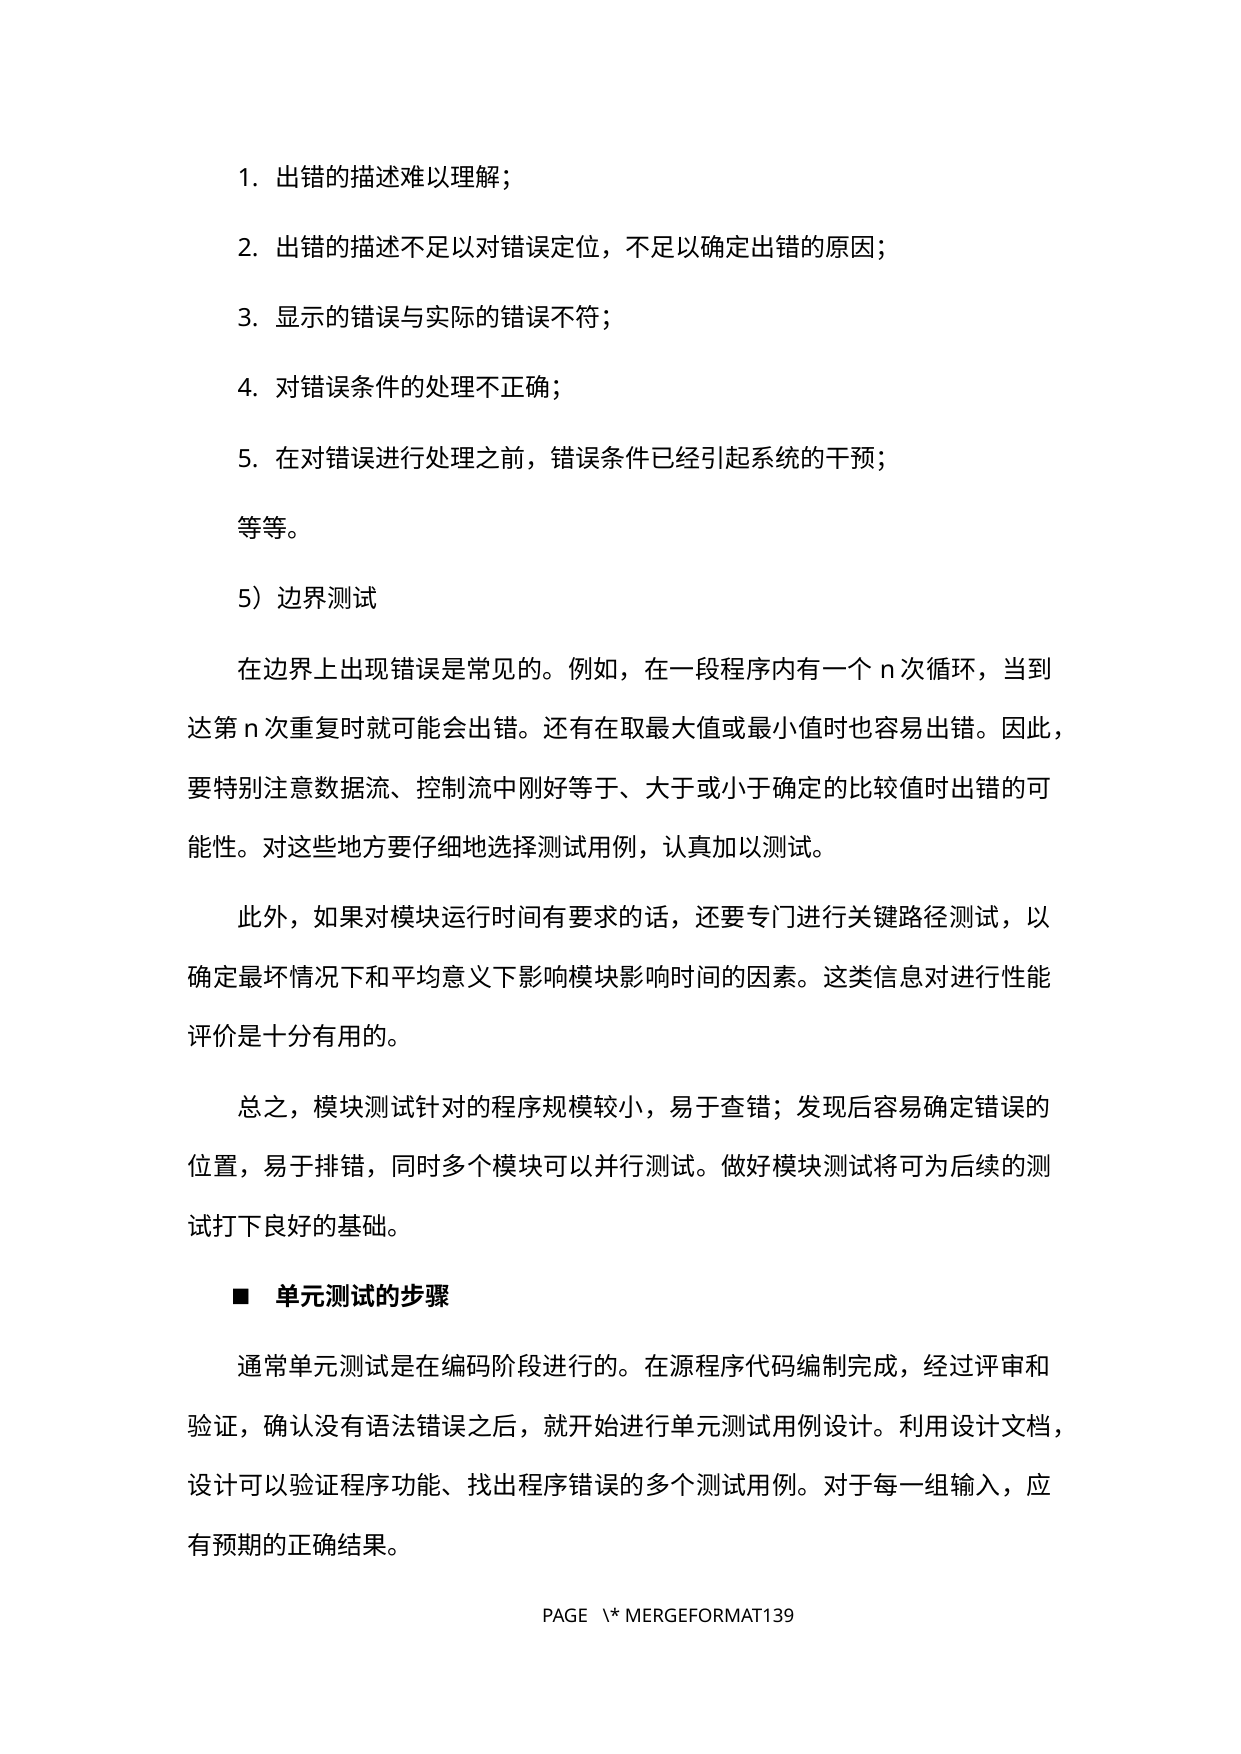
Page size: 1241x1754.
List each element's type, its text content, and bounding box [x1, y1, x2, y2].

text 1. 出错的描述难以理解； [187, 155, 1053, 195]
text 5. 在对错误进行处理之前，错误条件已经引起系统的干预； [187, 437, 1053, 476]
text 在边界上出现错误是常见的。例如，在一段程序内有一个n次循环，当到达第n次重复时就可能会出错。还有在取最大值或最小值时也容易出错。因此，要特别注意数据流、控制流中刚好等于、大于或小于确定的比较值时出错的可能性。对这些地方要仔细地选择测试用例，认真加以测试。 [187, 647, 1053, 866]
list 单元测试的步骤 [231, 1275, 1053, 1314]
text 2. 出错的描述不足以对错误定位，不足以确定出错的原因； [187, 226, 1053, 265]
text 总之，模块测试针对的程序规模较小，易于查错；发现后容易确定错误的位置，易于排错，同时多个模块可以并行测试。做好模块测试将可为后续的测试打下良好的基础。 [187, 1086, 1053, 1244]
text 3. 显示的错误与实际的错误不符； [187, 296, 1053, 336]
text 通常单元测试是在编码阶段进行的。在源程序代码编制完成，经过评审和验证，确认没有语法错误之后，就开始进行单元测试用例设计。利用设计文档，设计可以验证程序功能、找出程序错误的多个测试用例。对于每一组输入，应有预期的正确结果。 [187, 1345, 1053, 1563]
text 5）边界测试 [187, 577, 1053, 617]
text 此外，如果对模块运行时间有要求的话，还要专门进行关键路径测试，以确定最坏情况下和平均意义下影响模块影响时间的因素。这类信息对进行性能评价是十分有用的。 [187, 896, 1053, 1055]
text 等等。 [187, 507, 1053, 547]
text 4. 对错误条件的处理不正确； [187, 366, 1053, 406]
